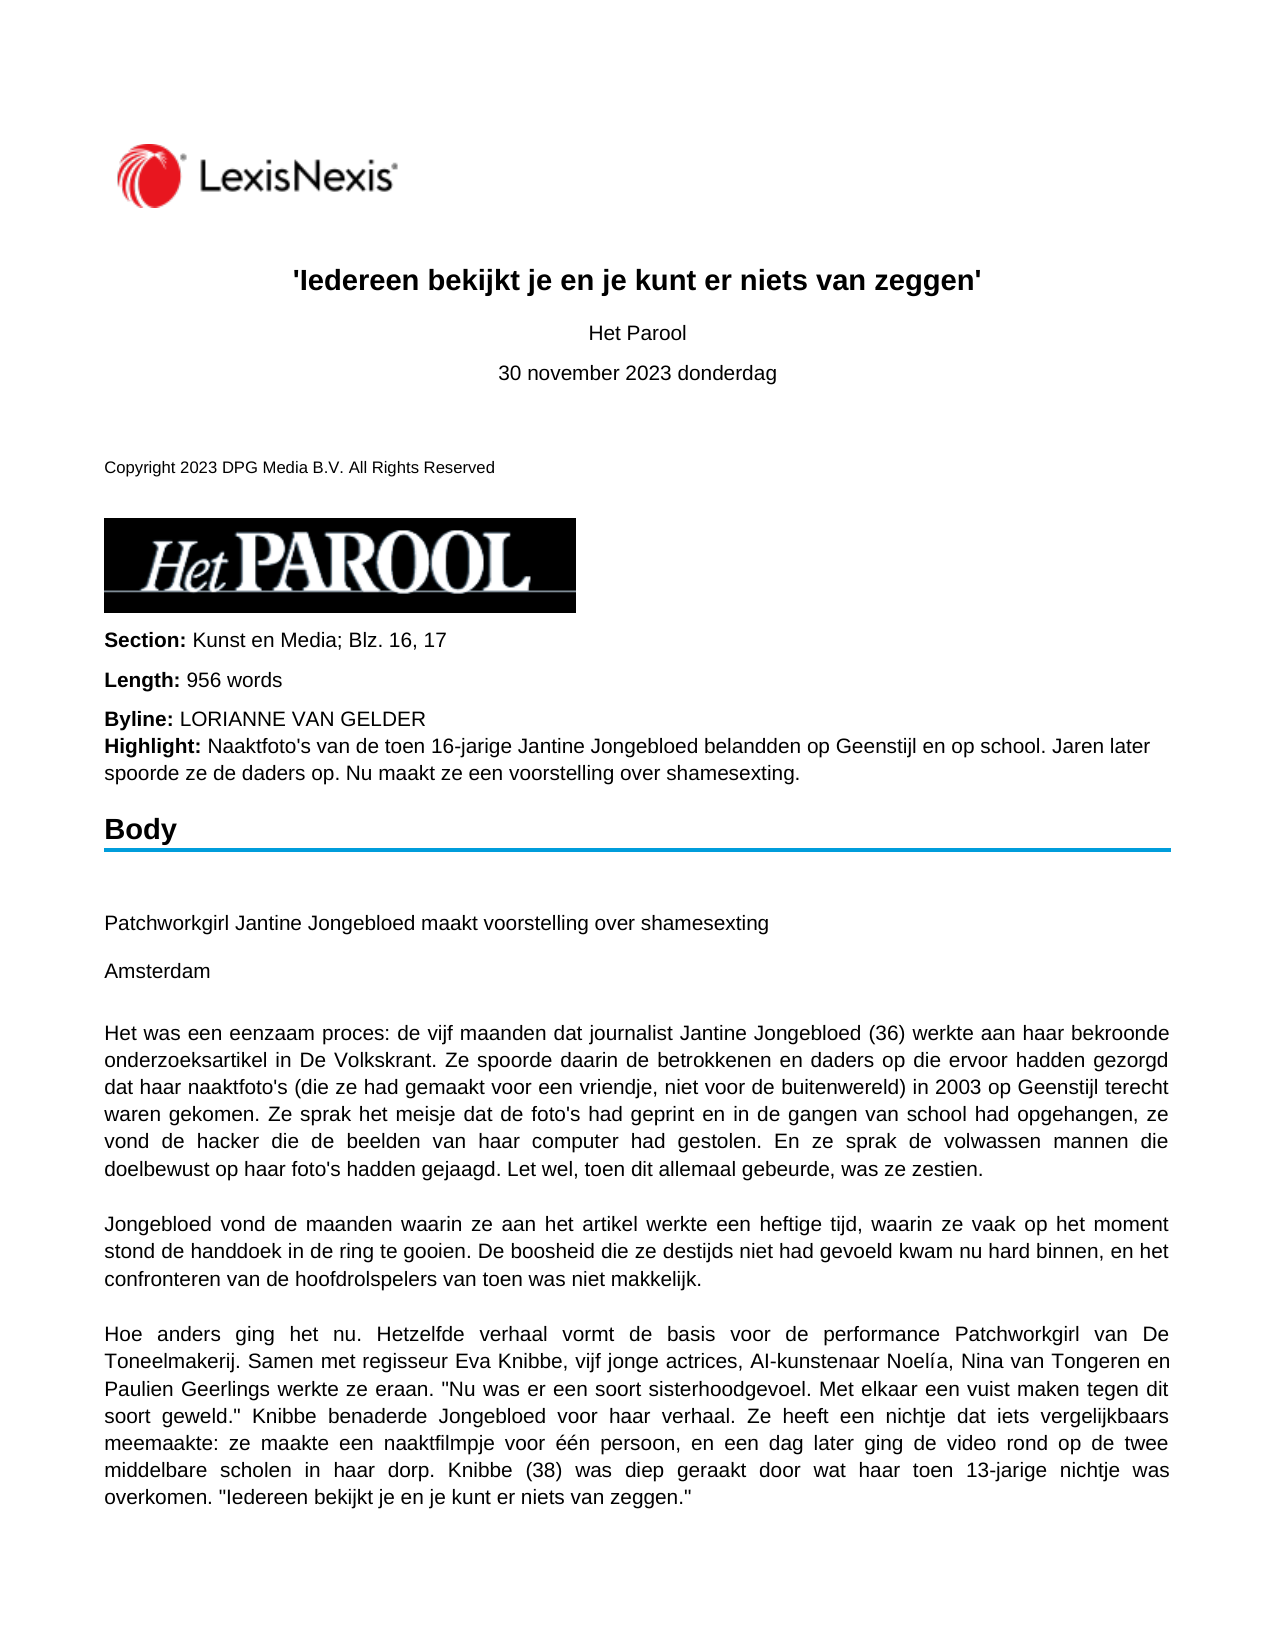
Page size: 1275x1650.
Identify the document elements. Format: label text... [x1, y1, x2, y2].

text 30 november 2023 donderdag [104, 357, 1171, 384]
text Jongebloed vond de maanden waarin ze aan het artikel werkte een heftige tijd, waarin ze vaak op het moment stond de handdoek in de ring te gooien. De boosheid die ze destijds niet had gevoeld kwam nu hard binnen, en het confronteren van de hoofdrolspelers van toen was niet makkelijk. [104, 1209, 1171, 1290]
text Patchworkgirl Jantine Jongebloed maakt voorstelling over shamesexting [104, 908, 1171, 935]
text Length: 956 words [104, 664, 1171, 691]
text Het Parool [104, 318, 1171, 345]
text Body [104, 810, 1171, 846]
text Section: Kunst en Media; Blz. 16, 17 [104, 625, 1171, 652]
text Highlight: Naaktfoto's van de toen 16-jarige Jantine Jongebloed belandden op Geenstijl en op school. Jaren later spoorde ze de daders op. Nu maakt ze een voorstelling over shamesexting. [104, 731, 1171, 785]
text Byline: LORIANNE VAN GELDER [104, 704, 1171, 731]
text Amsterdam [104, 956, 1171, 983]
text Het was een eenzaam proces: de vijf maanden dat journalist Jantine Jongebloed (36) werkte aan haar bekroonde onderzoeksartikel in De Volkskrant. Ze spoorde daarin de betrokkenen en daders op die ervoor hadden gezorgd dat haar naaktfoto's (die ze had gemaakt voor een vriendje, niet voor de buitenwereld) in 2003 op Geenstijl terecht waren gekomen. Ze sprak het meisje dat de foto's had geprint en in de gangen van school had opgehangen, ze vond de hacker die de beelden van haar computer had gestolen. En ze sprak de volwassen mannen die doelbewust op haar foto's hadden gejaagd. Let wel, toen dit allemaal gebeurde, was ze zestien. [104, 1018, 1171, 1180]
text Copyright 2023 DPG Media B.V. All Rights Reserved [104, 426, 1171, 477]
text Hoe anders ging het nu. Hetzelfde verhaal vormt de basis voor de performance Patchworkgirl van De Toneelmakerij. Samen met regisseur Eva Knibbe, vijf jonge actrices, AI-kunstenaar Noelí­a, Nina van Tongeren en Paulien Geerlings werkte ze eraan. "Nu was er een soort sisterhoodgevoel. Met elkaar een vuist maken tegen dit soort geweld." Knibbe benaderde Jongebloed voor haar verhaal. Ze heeft een nichtje dat iets vergelijkbaars meemaakte: ze maakte een naaktfilmpje voor één persoon, en een dag later ging de video rond op de twee middelbare scholen in haar dorp. Knibbe (38) was diep geraakt door wat haar toen 13-jarige nichtje was overkomen. "Iedereen bekijkt je en je kunt er niets van zeggen." [104, 1319, 1171, 1509]
picture [104, 144, 412, 208]
subtitle 'Iedereen bekijkt je en je kunt er niets van zeggen' [104, 261, 1171, 297]
